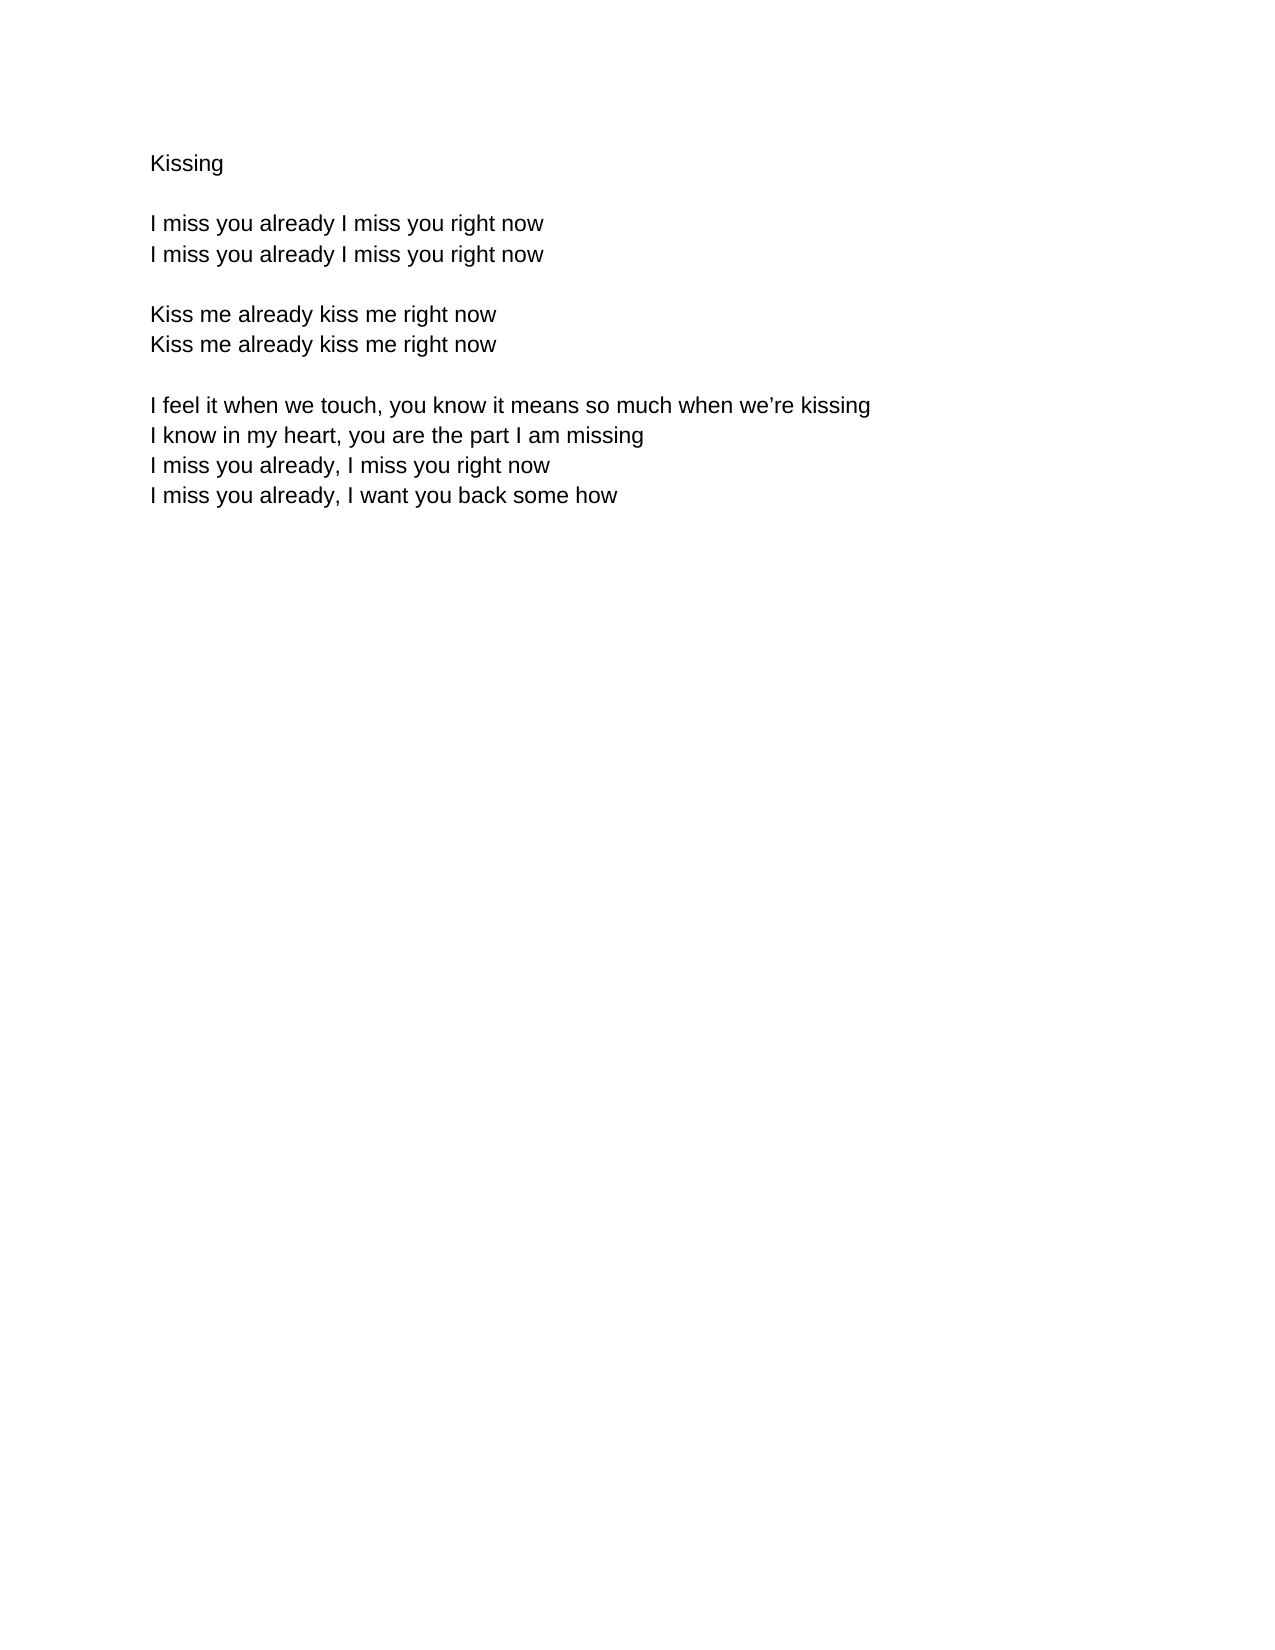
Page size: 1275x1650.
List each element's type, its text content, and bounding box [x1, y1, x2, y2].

text I miss you already I miss you right now [150, 241, 1125, 267]
text Kiss me already kiss me right now [150, 331, 1125, 358]
text I feel it when we touch, you know it means so much when we’re kissing [150, 392, 1125, 418]
text Kissing [150, 150, 1125, 176]
text I miss you already, I want you back some how [150, 482, 1125, 509]
text I miss you already I miss you right now [150, 210, 1125, 237]
text I know in my heart, you are the part I am missing [150, 422, 1125, 448]
text Kiss me already kiss me right now [150, 301, 1125, 327]
text I miss you already, I miss you right now [150, 452, 1125, 478]
